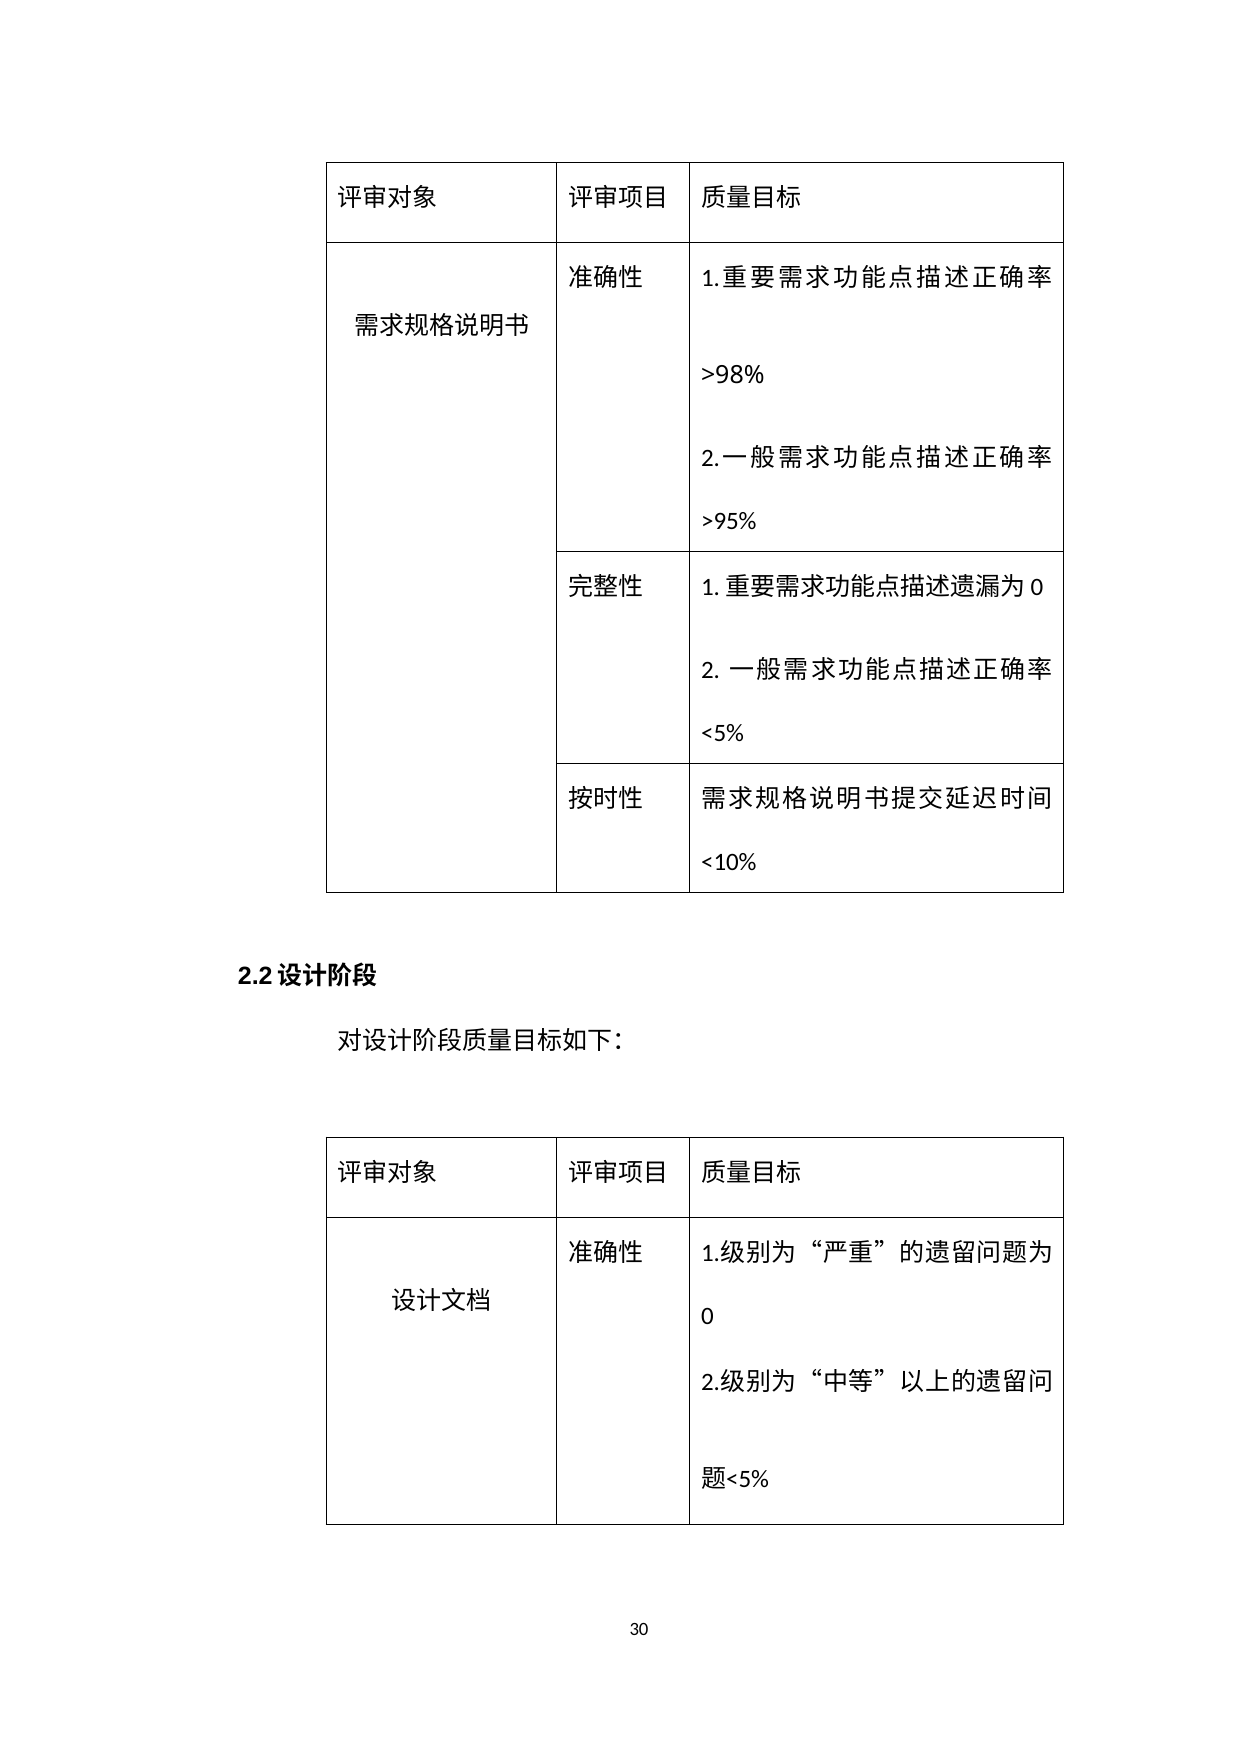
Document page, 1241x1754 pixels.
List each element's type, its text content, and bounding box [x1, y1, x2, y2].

subtitle 2.2设计阶段 [187, 941, 1053, 1006]
table_header 评审对象 [327, 163, 556, 242]
table_header 评审对象 [327, 1138, 556, 1217]
table_cell 需求规格说明书提交延迟时间<10% [690, 764, 1063, 892]
table_header 评审项目 [557, 1138, 689, 1217]
table_cell 需求规格说明书 [327, 243, 556, 892]
list 对设计阶段质量目标如下： [337, 1006, 1053, 1071]
table_cell 准确性 [557, 1218, 689, 1524]
table_cell 准确性 [557, 243, 689, 551]
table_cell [690, 1218, 1063, 1524]
table_header 质量目标 [690, 163, 1063, 242]
table_cell 设计文档 [327, 1218, 556, 1524]
table_header 评审项目 [557, 163, 689, 242]
table_cell 完整性 [557, 552, 689, 763]
table_cell 按时性 [557, 764, 689, 892]
table_header 质量目标 [690, 1138, 1063, 1217]
table_cell 1.重要需求功能点描述正确率>98% 2.一般需求功能点描述正确率>95% [690, 243, 1063, 551]
table_cell 1. 重要需求功能点描述遗漏为0 2. 一般需求功能点描述正确率<5% [690, 552, 1063, 763]
